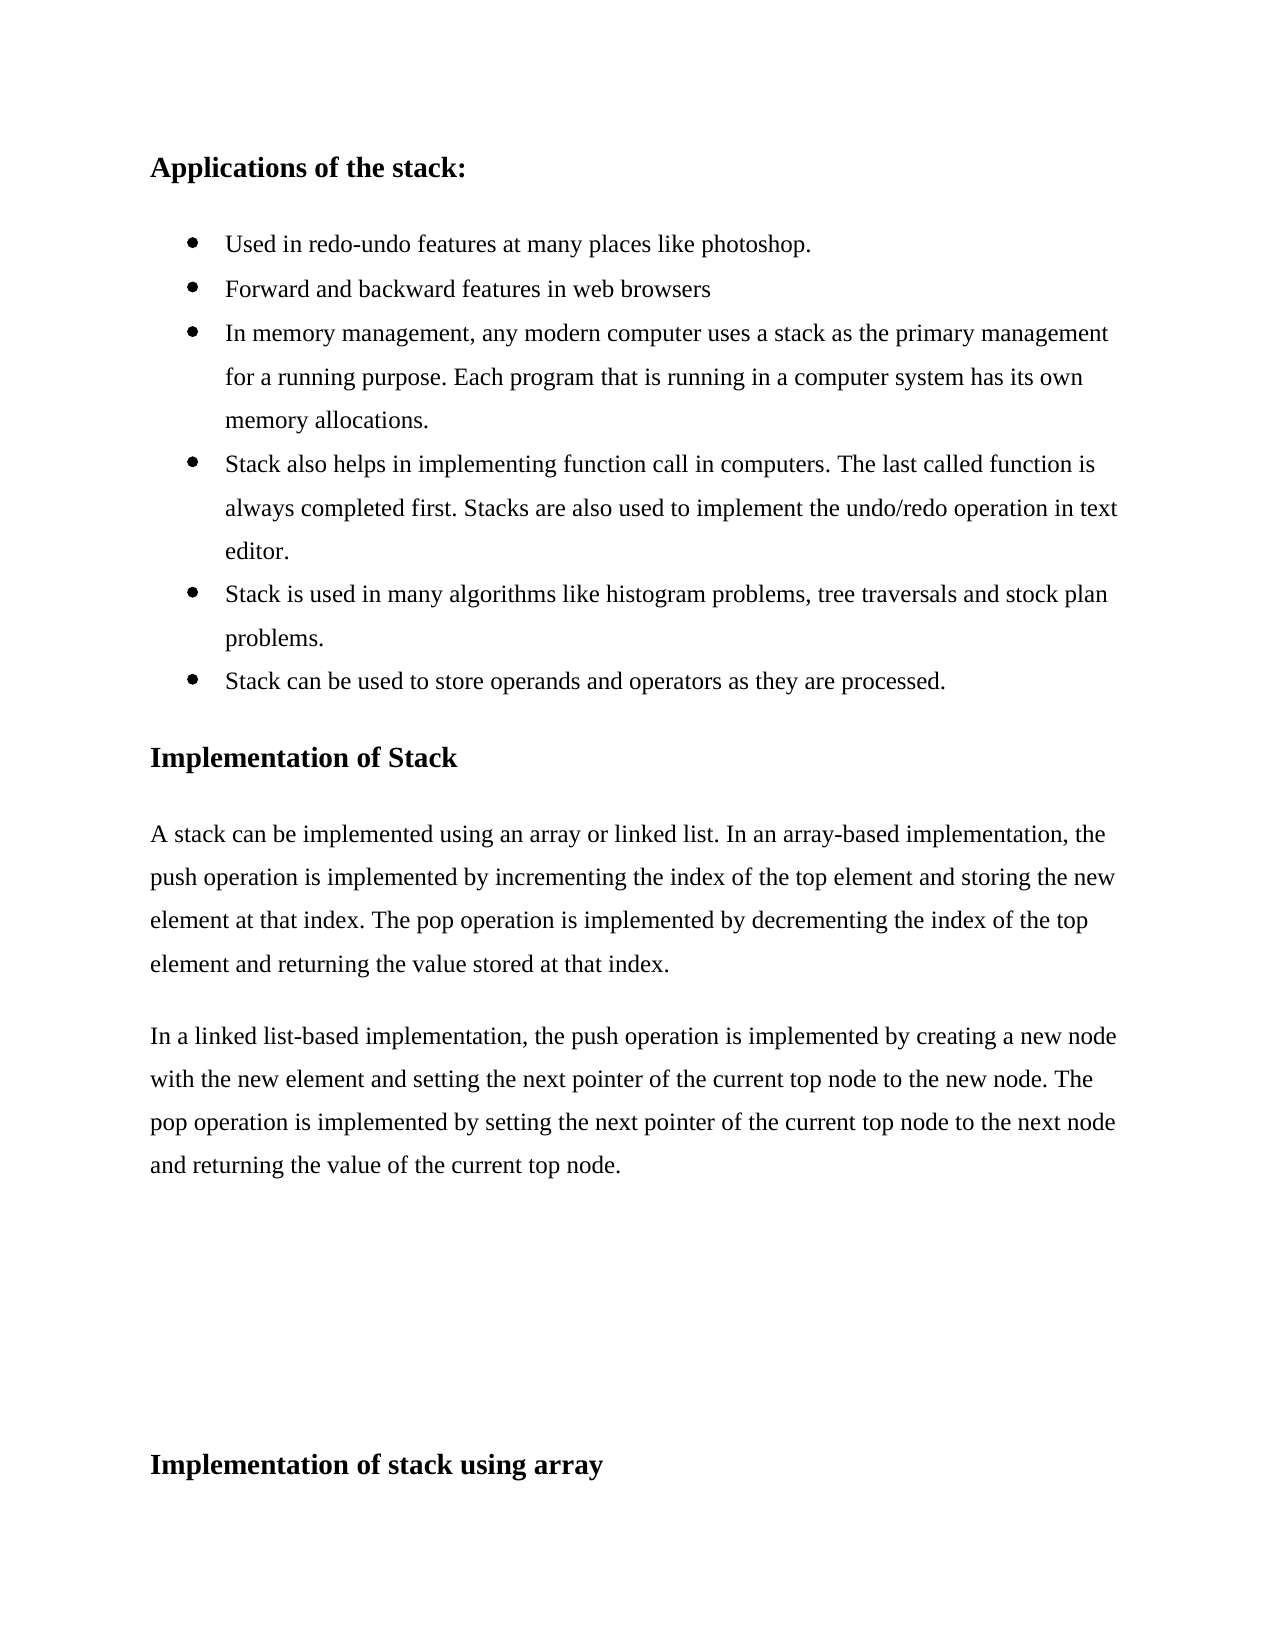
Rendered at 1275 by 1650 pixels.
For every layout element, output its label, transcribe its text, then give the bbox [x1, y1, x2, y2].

text Implementation of stack using array [150, 1447, 1125, 1481]
list Stack is used in many algorithms like histogram problems, tree traversals and stock plan problems. [187, 579, 1125, 652]
list Forward and backward features in web browsers [187, 274, 1125, 304]
text Implementation of Stack [150, 740, 1125, 773]
list Stack also helps in implementing function call in computers. The last called function is always completed first. Stacks are also used to implement the undo/redo operation in text editor. [187, 449, 1125, 565]
text In a linked list-based implementation, the push operation is implemented by creating a new node with the new element and setting the next pointer of the current top node to the new node. The pop operation is implemented by setting the next pointer of the current top node to the next node and returning the value of the current top node. [150, 1021, 1125, 1179]
text A stack can be implemented using an array or linked list. In an array-based implementation, the push operation is implemented by incrementing the index of the top element and storing the new element at that index. The pop operation is implemented by decrementing the index of the top element and returning the value stored at that index. [150, 819, 1125, 977]
list In memory management, any modern computer uses a stack as the primary management for a running purpose. Each program that is running in a computer system has its own memory allocations. [187, 318, 1125, 434]
list Used in redo-undo features at many places like photoshop. [187, 229, 1125, 259]
list Stack can be used to store operands and operators as they are processed. [187, 666, 1125, 696]
text Applications of the stack: [150, 150, 1125, 183]
